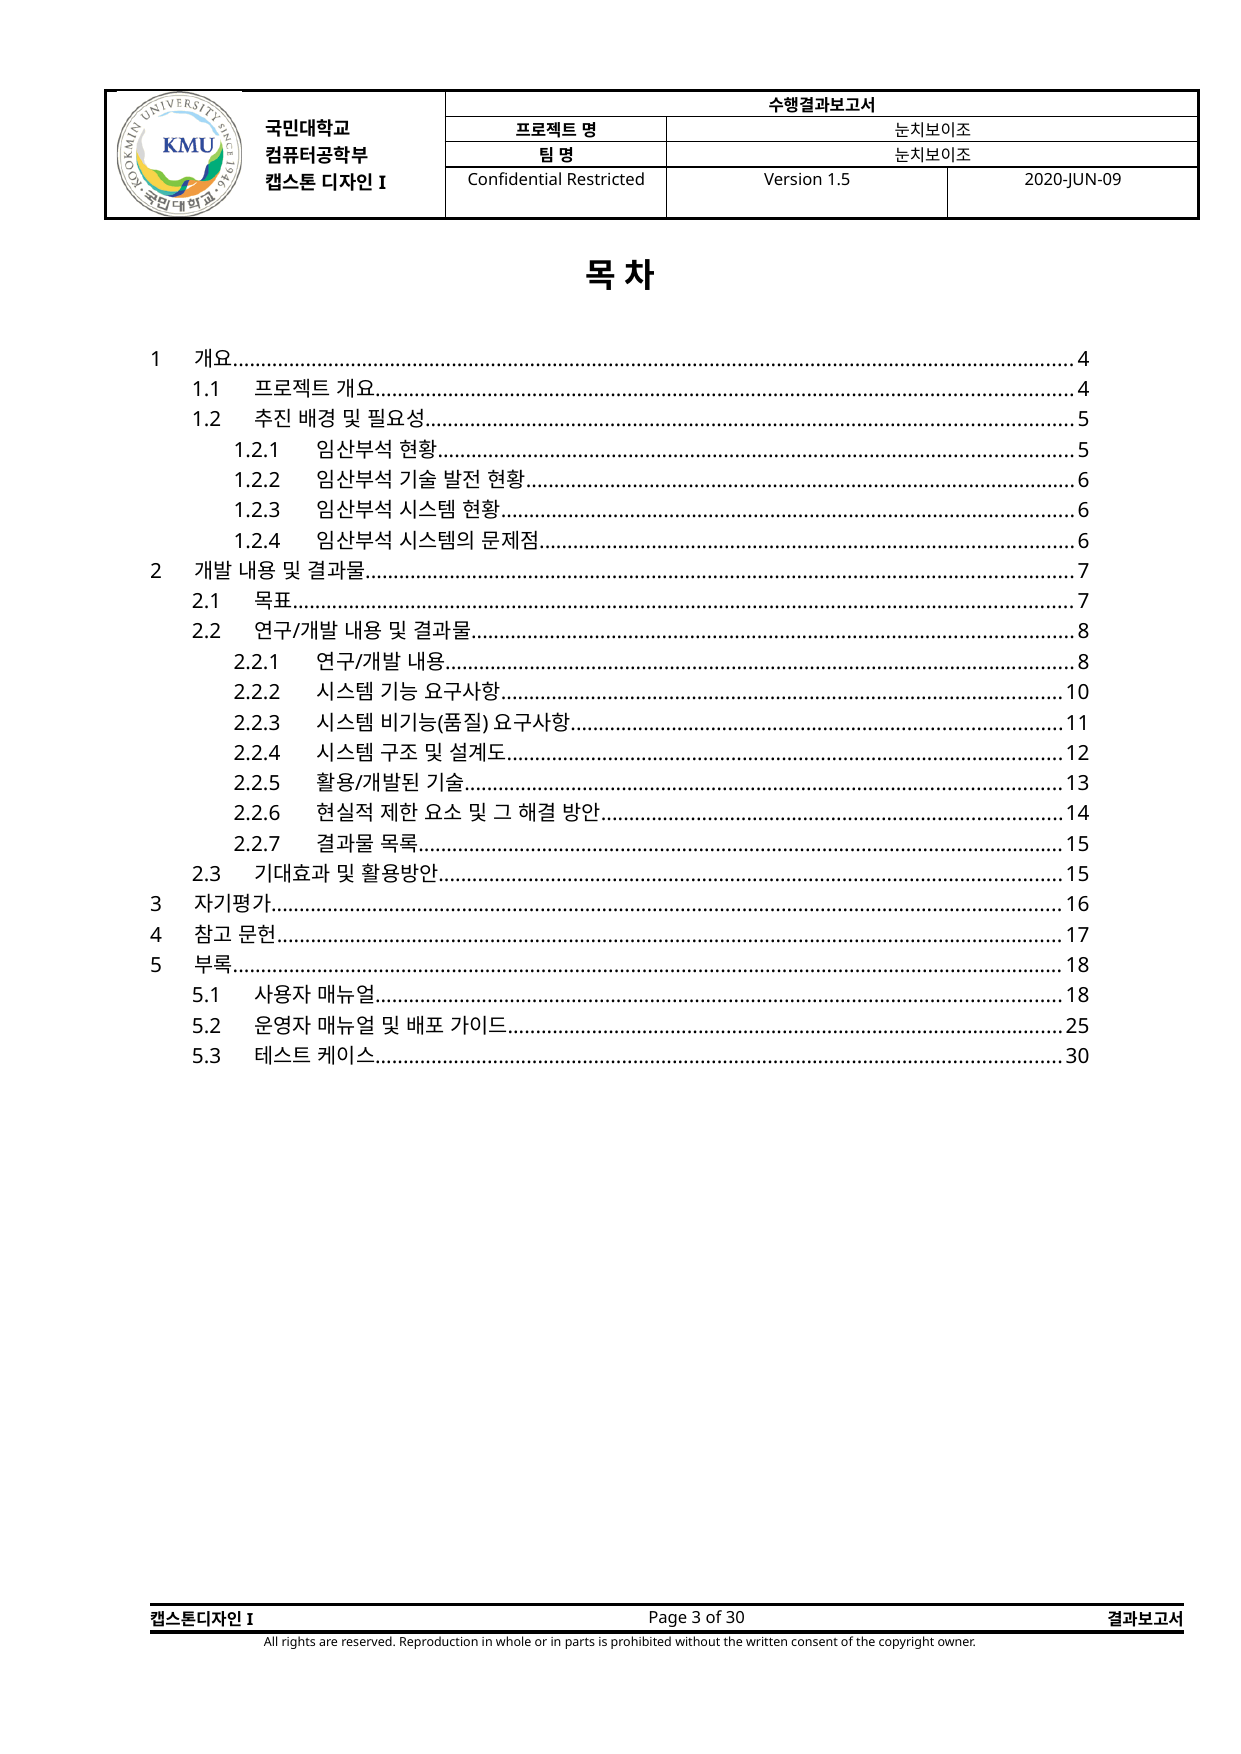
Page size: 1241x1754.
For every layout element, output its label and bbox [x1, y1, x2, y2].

picture [116, 91, 242, 217]
